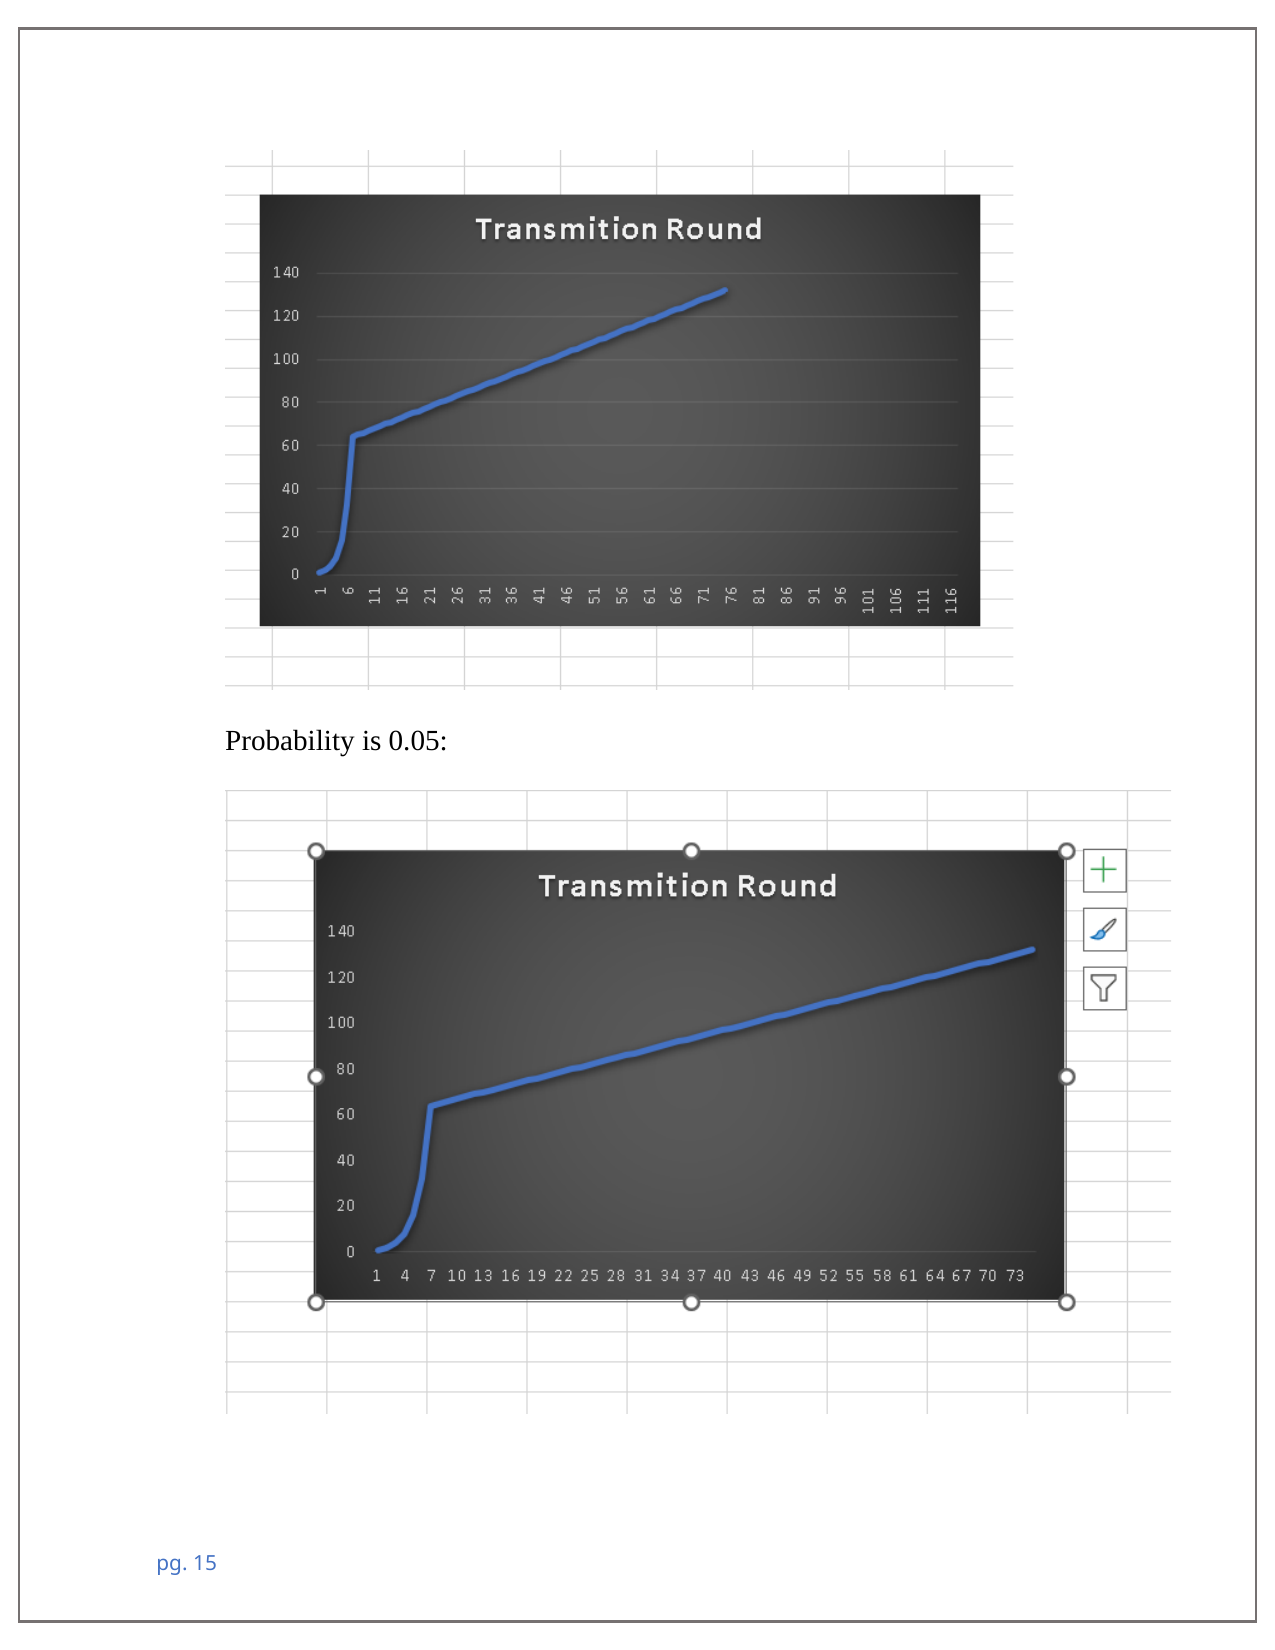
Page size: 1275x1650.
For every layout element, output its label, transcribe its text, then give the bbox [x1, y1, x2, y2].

list Probability is 0.05: [225, 723, 1125, 757]
picture [225, 150, 1014, 690]
picture [225, 790, 1172, 1414]
